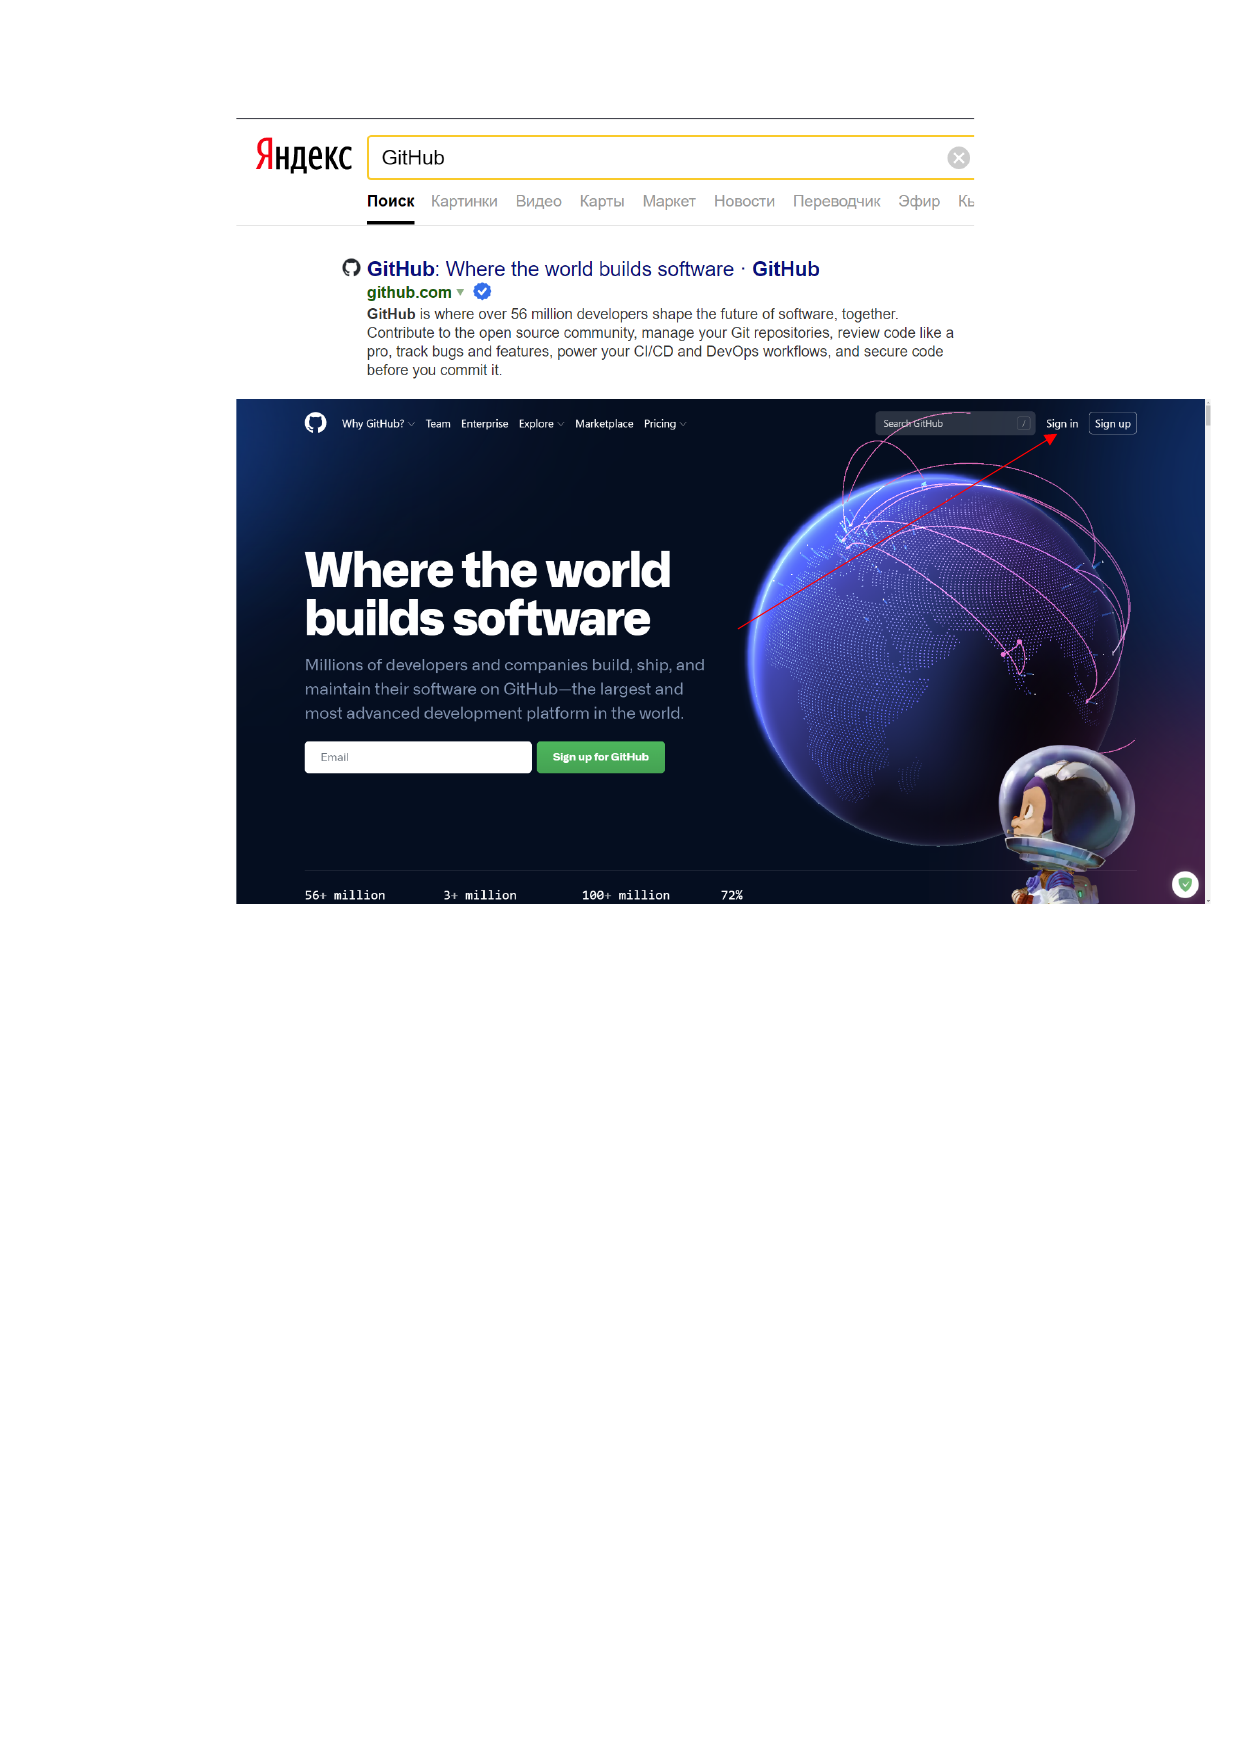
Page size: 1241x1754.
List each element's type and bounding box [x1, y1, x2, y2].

picture [236, 399, 1211, 904]
